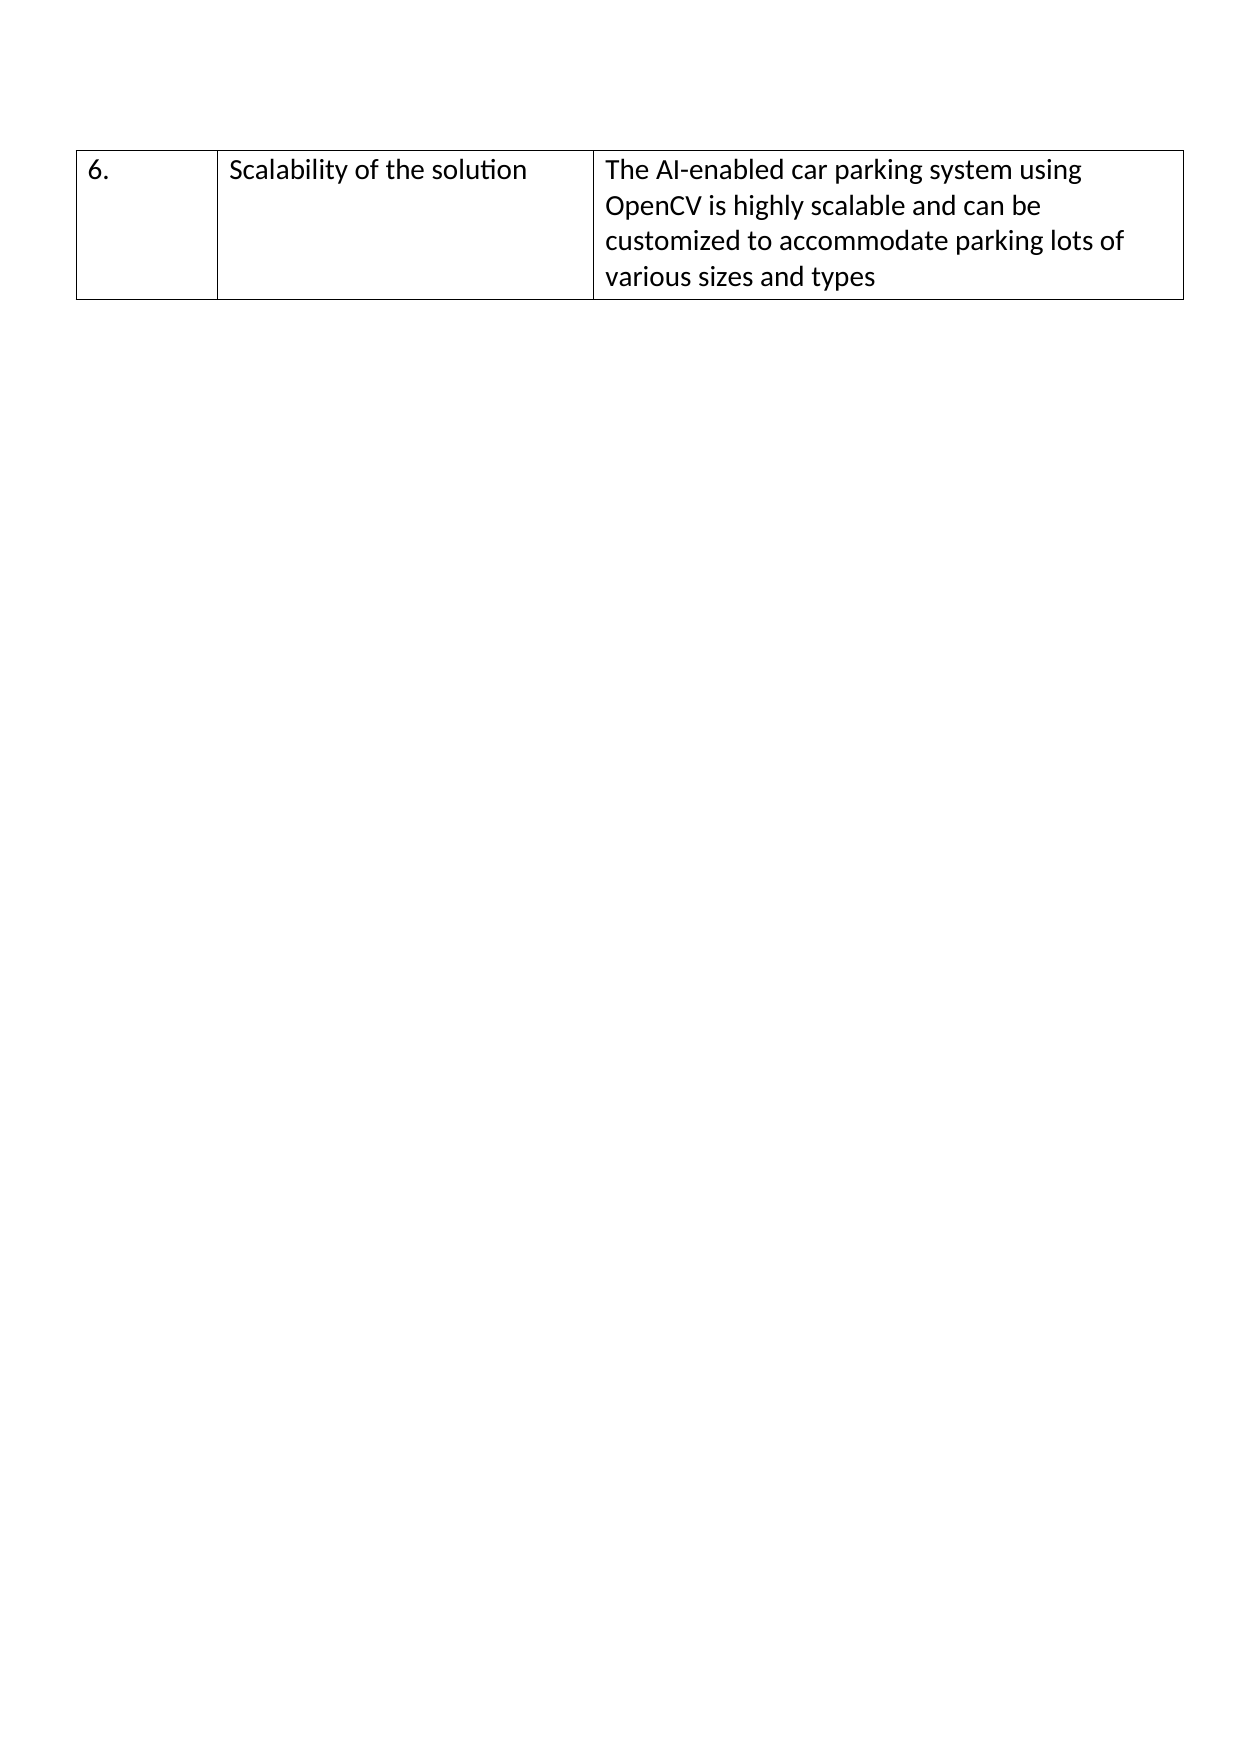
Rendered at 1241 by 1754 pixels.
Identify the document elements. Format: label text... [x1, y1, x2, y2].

table_cell Scalability of the solution [218, 151, 593, 299]
table_cell 6. [77, 151, 217, 299]
table_cell The AI-enabled car parking system using OpenCV is highly scalable and can be customized to accommodate parking lots of various sizes and types [594, 151, 1183, 299]
